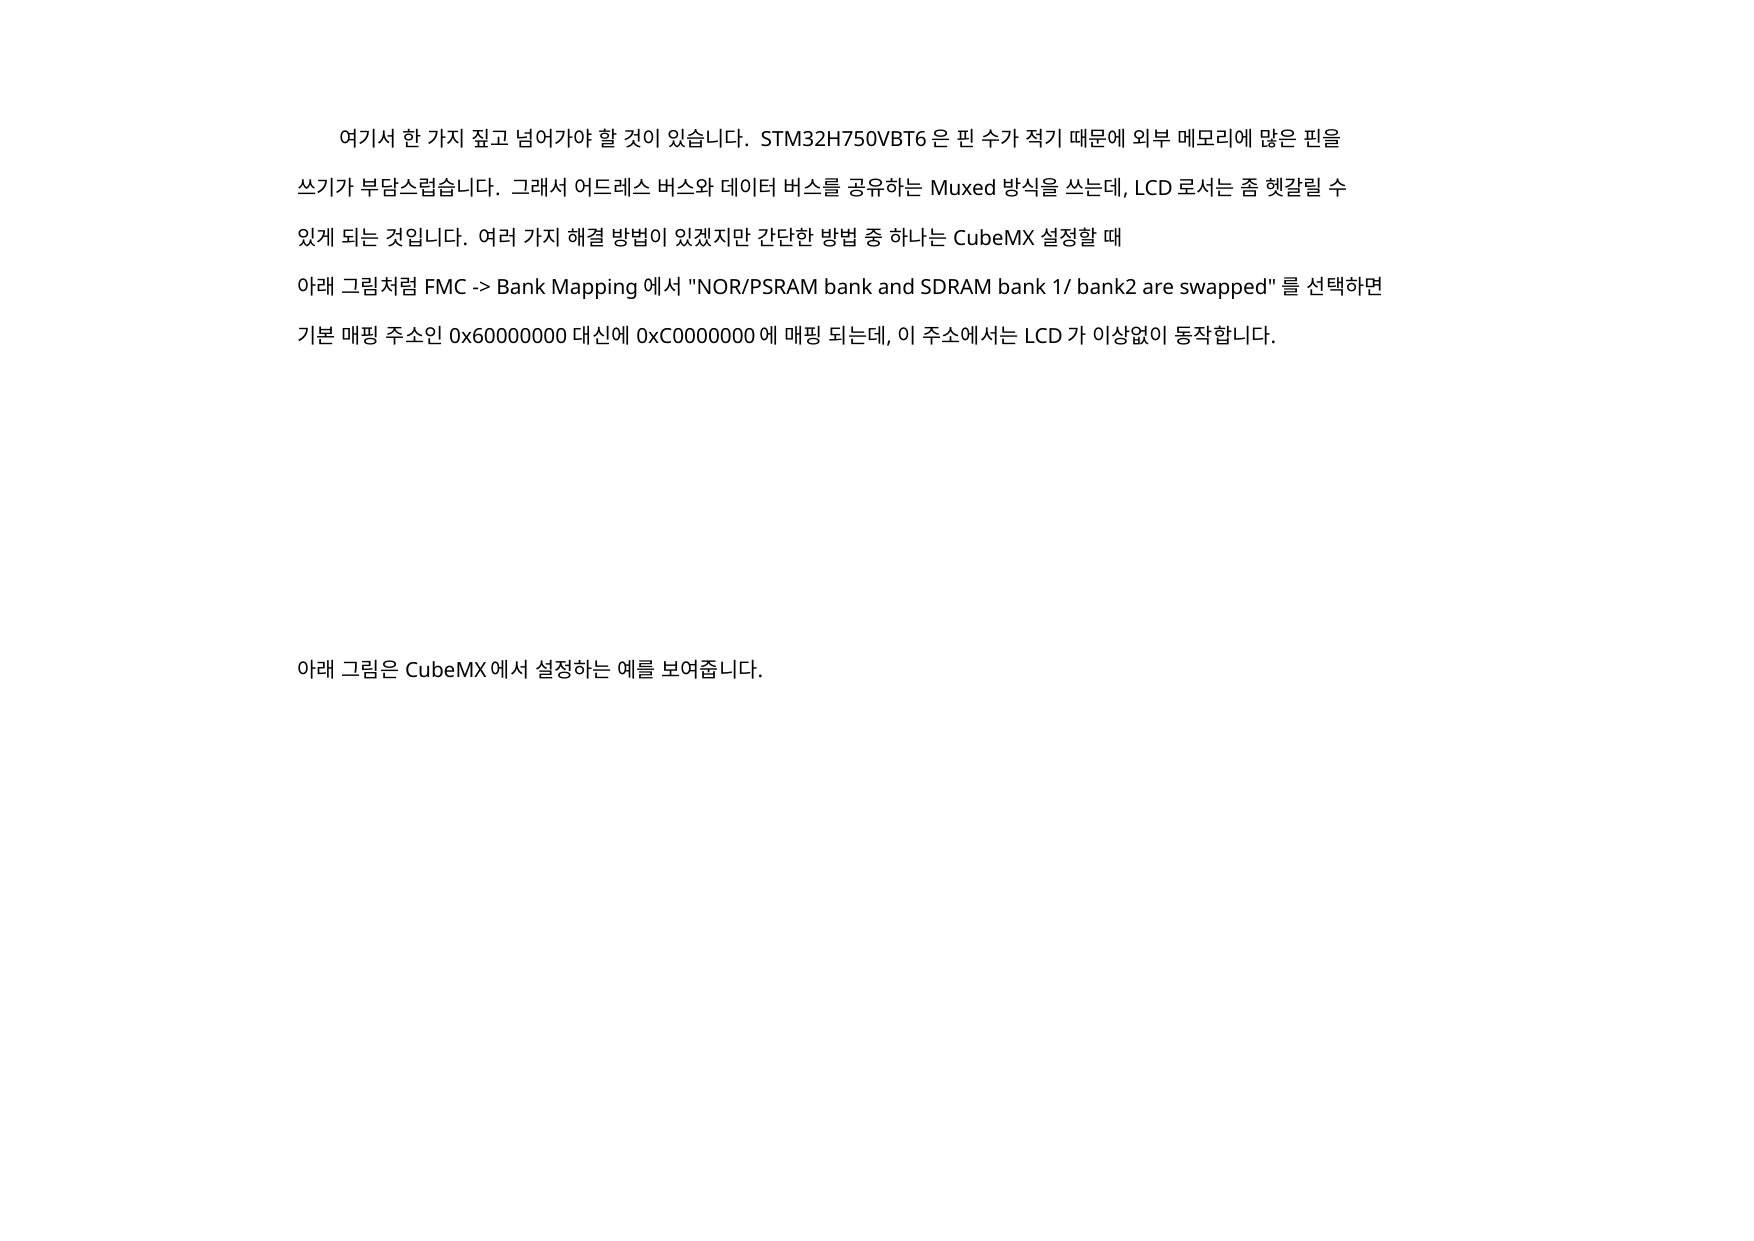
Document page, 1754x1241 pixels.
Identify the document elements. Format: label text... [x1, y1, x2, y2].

list 기본 매핑 주소인 0x60000000 대신에 0xC0000000에 매핑 되는데, 이 주소에서는 LCD가 이상없이 동작합니다. [235, 320, 1636, 350]
list 아래 그림은 CubeMX에서 설정하는 예를 보여줍니다. [235, 653, 1636, 683]
list 쓰기가 부담스럽습니다. 그래서 어드레스 버스와 데이터 버스를 공유하는 Muxed 방식을 쓰는데, LCD로서는 좀 헷갈릴 수 [235, 172, 1636, 202]
list 여기서 한 가지 짚고 넘어가야 할 것이 있습니다. STM32H750VBT6은 핀 수가 적기 때문에 외부 메모리에 많은 핀을 [235, 122, 1636, 153]
list 아래 그림처럼 FMC -> Bank Mapping 에서 "NOR/PSRAM bank and SDRAM bank 1/ bank2 are swapped" 를 선택하면 [235, 270, 1636, 301]
list 있게 되는 것입니다. 여러 가지 해결 방법이 있겠지만 간단한 방법 중 하나는 CubeMX 설정할 때 [235, 221, 1636, 251]
